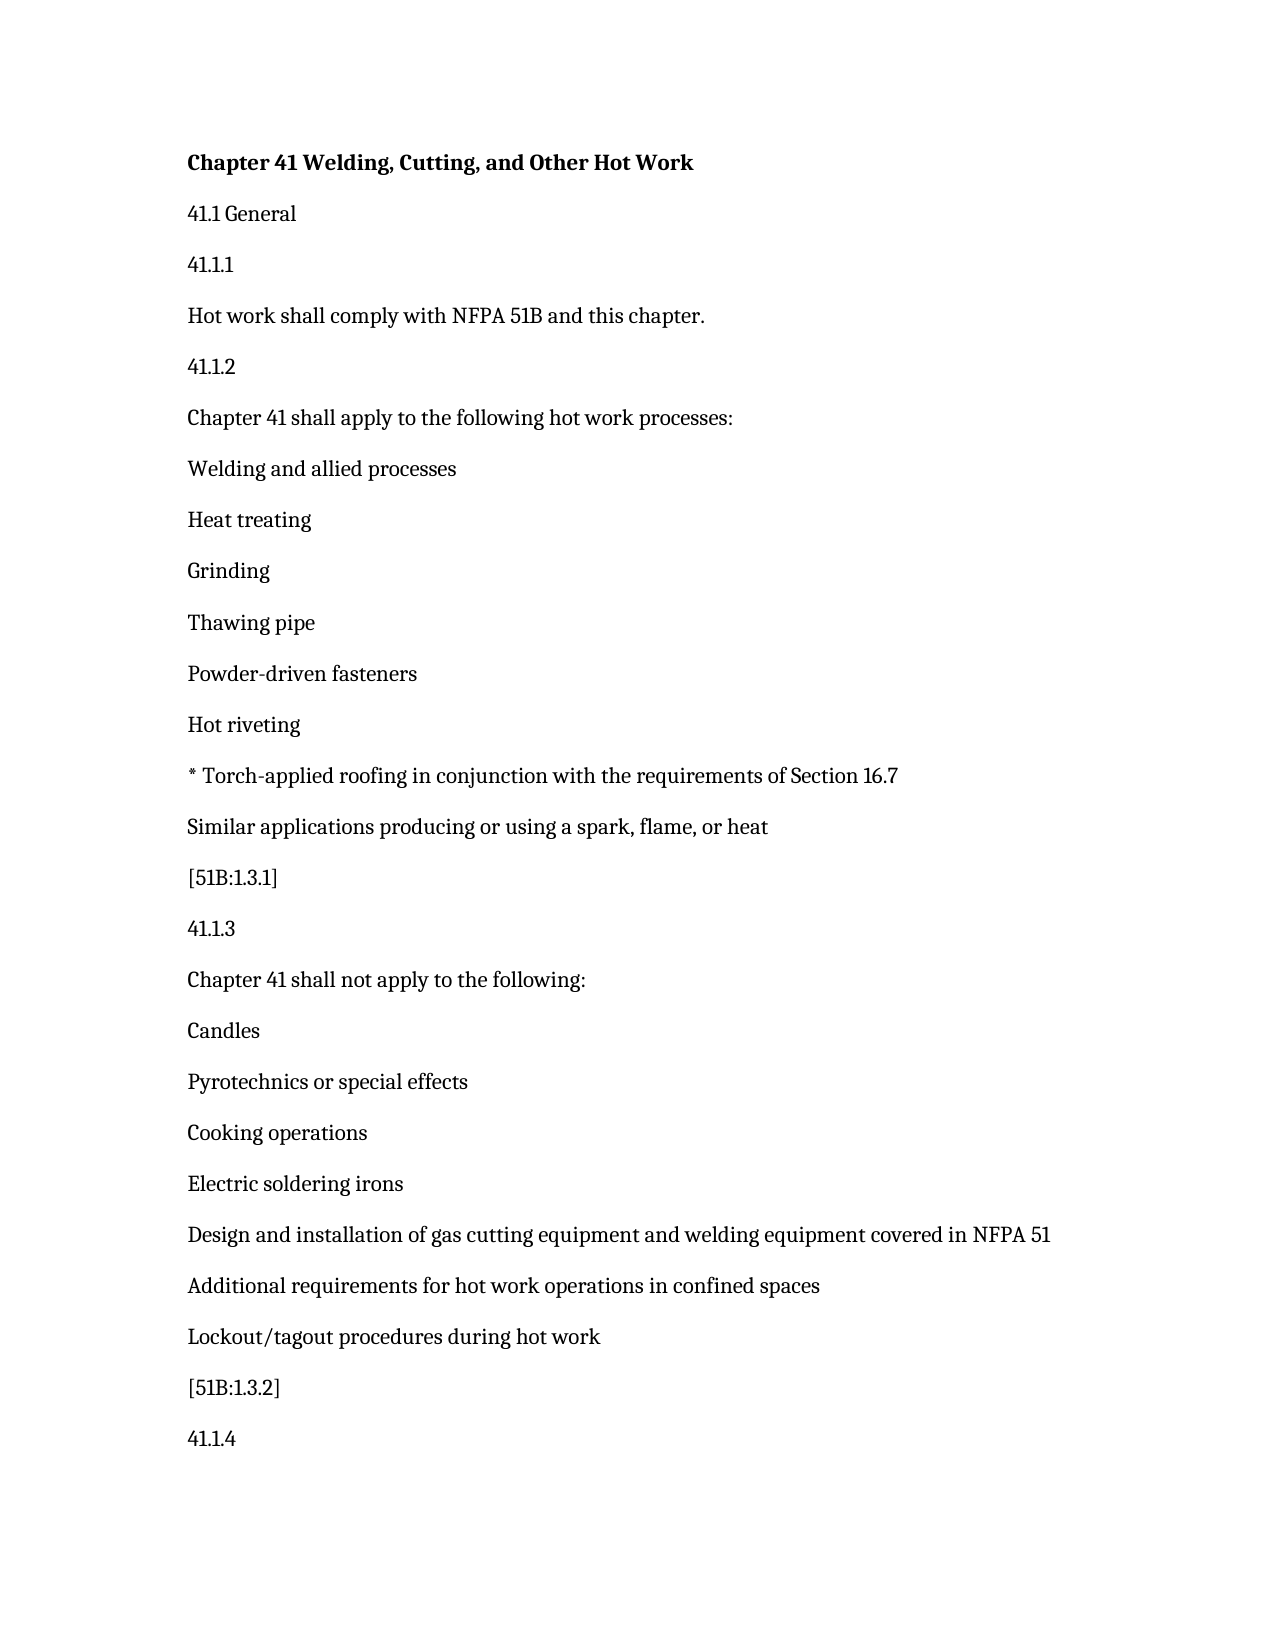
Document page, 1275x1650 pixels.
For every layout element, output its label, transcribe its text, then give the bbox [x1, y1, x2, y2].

text Chapter 41 shall not apply to the following: [187, 967, 1087, 993]
text 41.1.4 [187, 1426, 1087, 1452]
text Hot riveting [187, 711, 1087, 738]
text Design and installation of gas cutting equipment and welding equipment covered in NFPA 51 [187, 1222, 1087, 1248]
text Heat treating [187, 507, 1087, 534]
text Electric soldering irons [187, 1171, 1087, 1197]
text 41.1.2 [187, 354, 1087, 381]
text Pyrotechnics or special effects [187, 1069, 1087, 1095]
text Lockout/tagout procedures during hot work [187, 1324, 1087, 1350]
text Cooking operations [187, 1120, 1087, 1146]
text Additional requirements for hot work operations in confined spaces [187, 1273, 1087, 1299]
text Hot work shall comply with NFPA 51B and this chapter. [187, 303, 1087, 329]
text Candles [187, 1018, 1087, 1044]
text [51B:1.3.2] [187, 1375, 1087, 1401]
text Welding and allied processes [187, 456, 1087, 483]
text 41.1.1 [187, 252, 1087, 278]
text Grinding [187, 558, 1087, 585]
text 41.1 General [187, 201, 1087, 227]
text 41.1.3 [187, 916, 1087, 942]
text Powder-driven fasteners [187, 660, 1087, 687]
text Thawing pipe [187, 609, 1087, 636]
text [51B:1.3.1] [187, 864, 1087, 891]
text Chapter 41 Welding, Cutting, and Other Hot Work [187, 150, 1087, 176]
text Chapter 41 shall apply to the following hot work processes: [187, 405, 1087, 432]
text Similar applications producing or using a spark, flame, or heat [187, 813, 1087, 840]
text * Torch-applied roofing in conjunction with the requirements of Section 16.7 [187, 762, 1087, 789]
